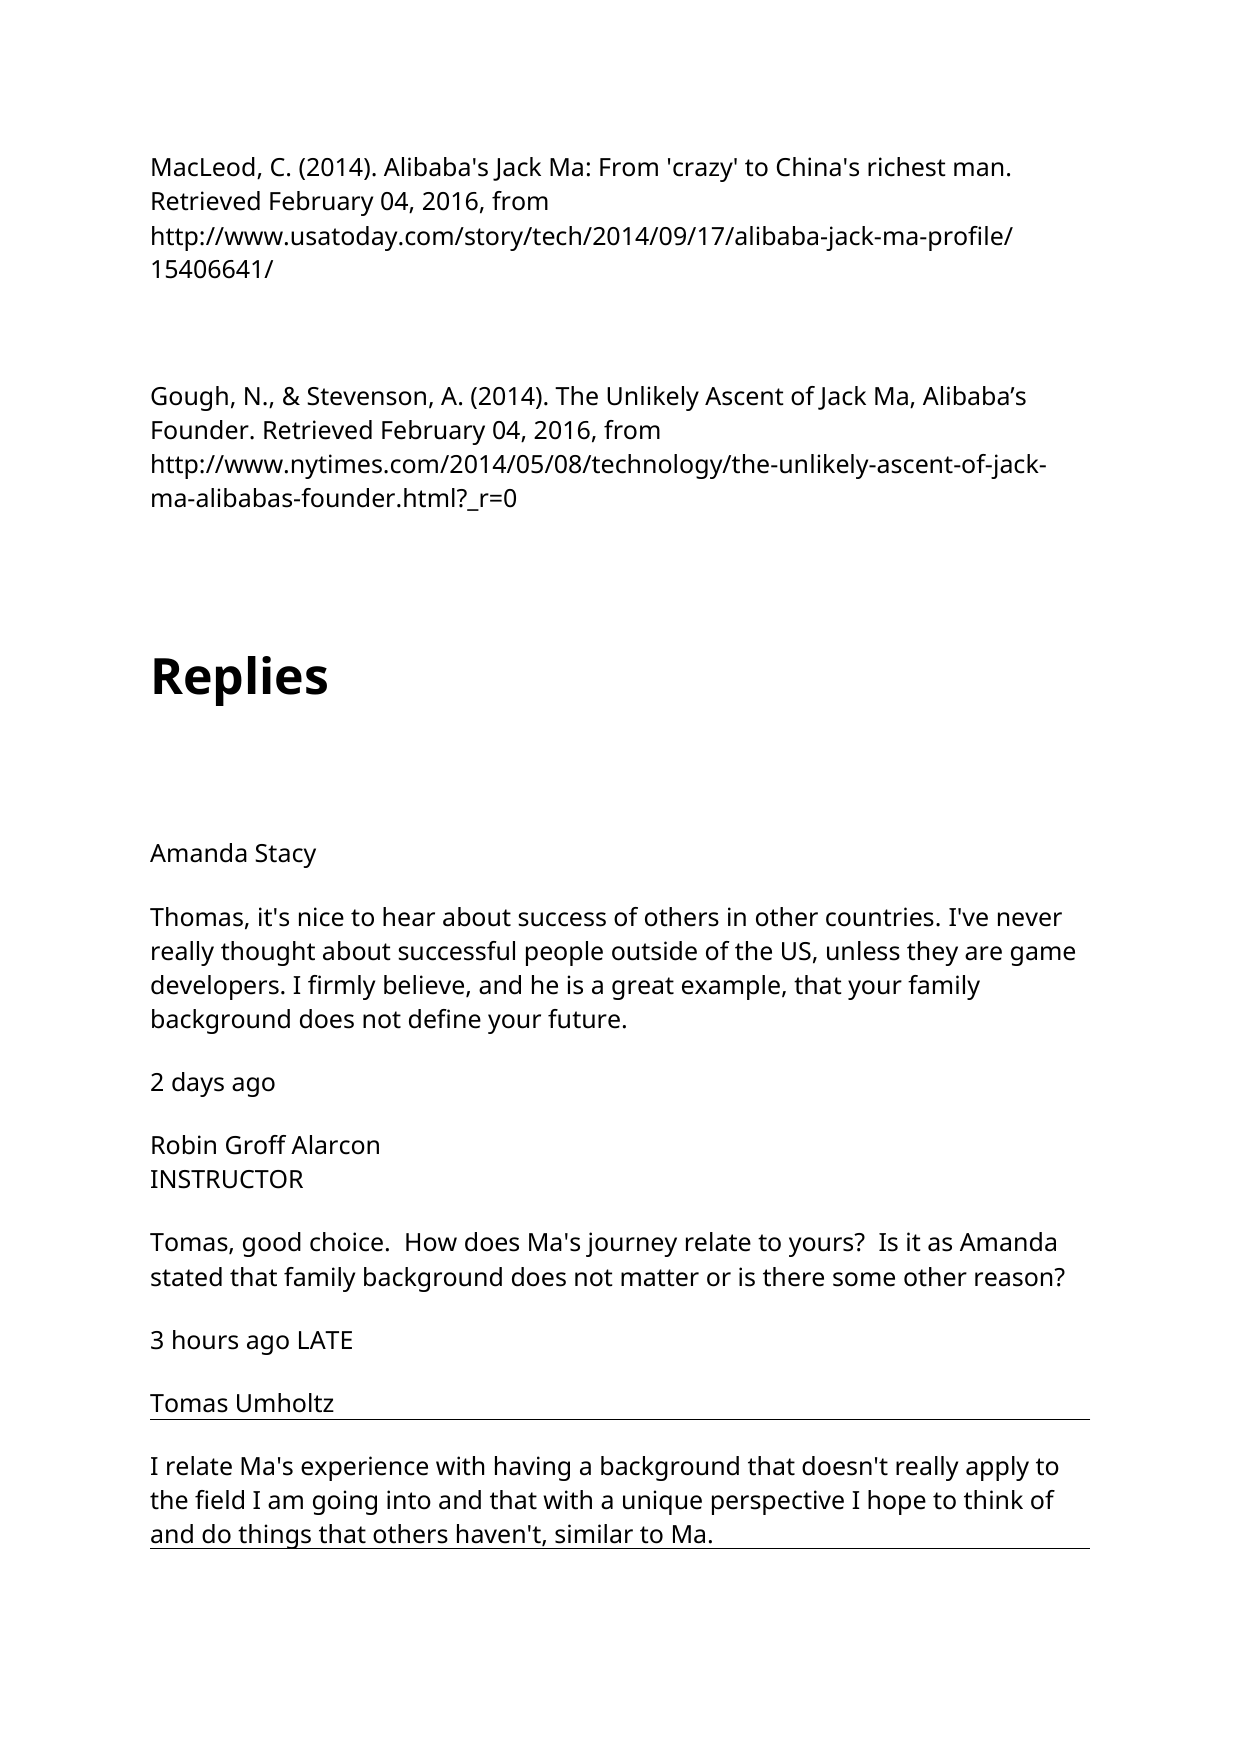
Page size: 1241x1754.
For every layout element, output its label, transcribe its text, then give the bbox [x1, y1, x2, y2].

text Amanda Stacy [150, 836, 1090, 870]
text INSTRUCTOR [150, 1162, 1090, 1196]
text Gough, N., & Stevenson, A. (2014). The Unlikely Ascent of Jack Ma, Alibaba’s Founder. Retrieved February 04, 2016, from http://www.nytimes.com/2014/05/08/technology/the-unlikely-ascent-of-jack-ma-alibabas-founder.html?_r=0 [150, 379, 1090, 515]
text 2 days ago [150, 1064, 1090, 1099]
text Thomas, it's nice to hear about success of others in other countries. I've never really thought about successful people outside of the US, unless they are game developers. I firmly believe, and he is a great example, that your family background does not define your future. [150, 899, 1090, 1035]
text Robin Groff Alarcon [150, 1128, 1090, 1162]
text MacLeod, C. (2014). Alibaba's Jack Ma: From 'crazy' to China's richest man. Retrieved February 04, 2016, from http://www.usatoday.com/story/tech/2014/09/17/alibaba-jack-ma-profile/15406641/ [150, 150, 1090, 286]
text 3 hours ago LATE [150, 1322, 1090, 1356]
text I relate Ma's experience with having a background that doesn't really apply to the field I am going into and that with a unique perspective I hope to think of and do things that others haven't, similar to Ma. [150, 1449, 1090, 1548]
text Tomas Umholtz [150, 1386, 1090, 1419]
text Tomas, good choice. How does Ma's journey relate to yours? Is it as Amanda stated that family background does not matter or is there some other reason? [150, 1225, 1090, 1293]
text Replies [150, 641, 1090, 709]
